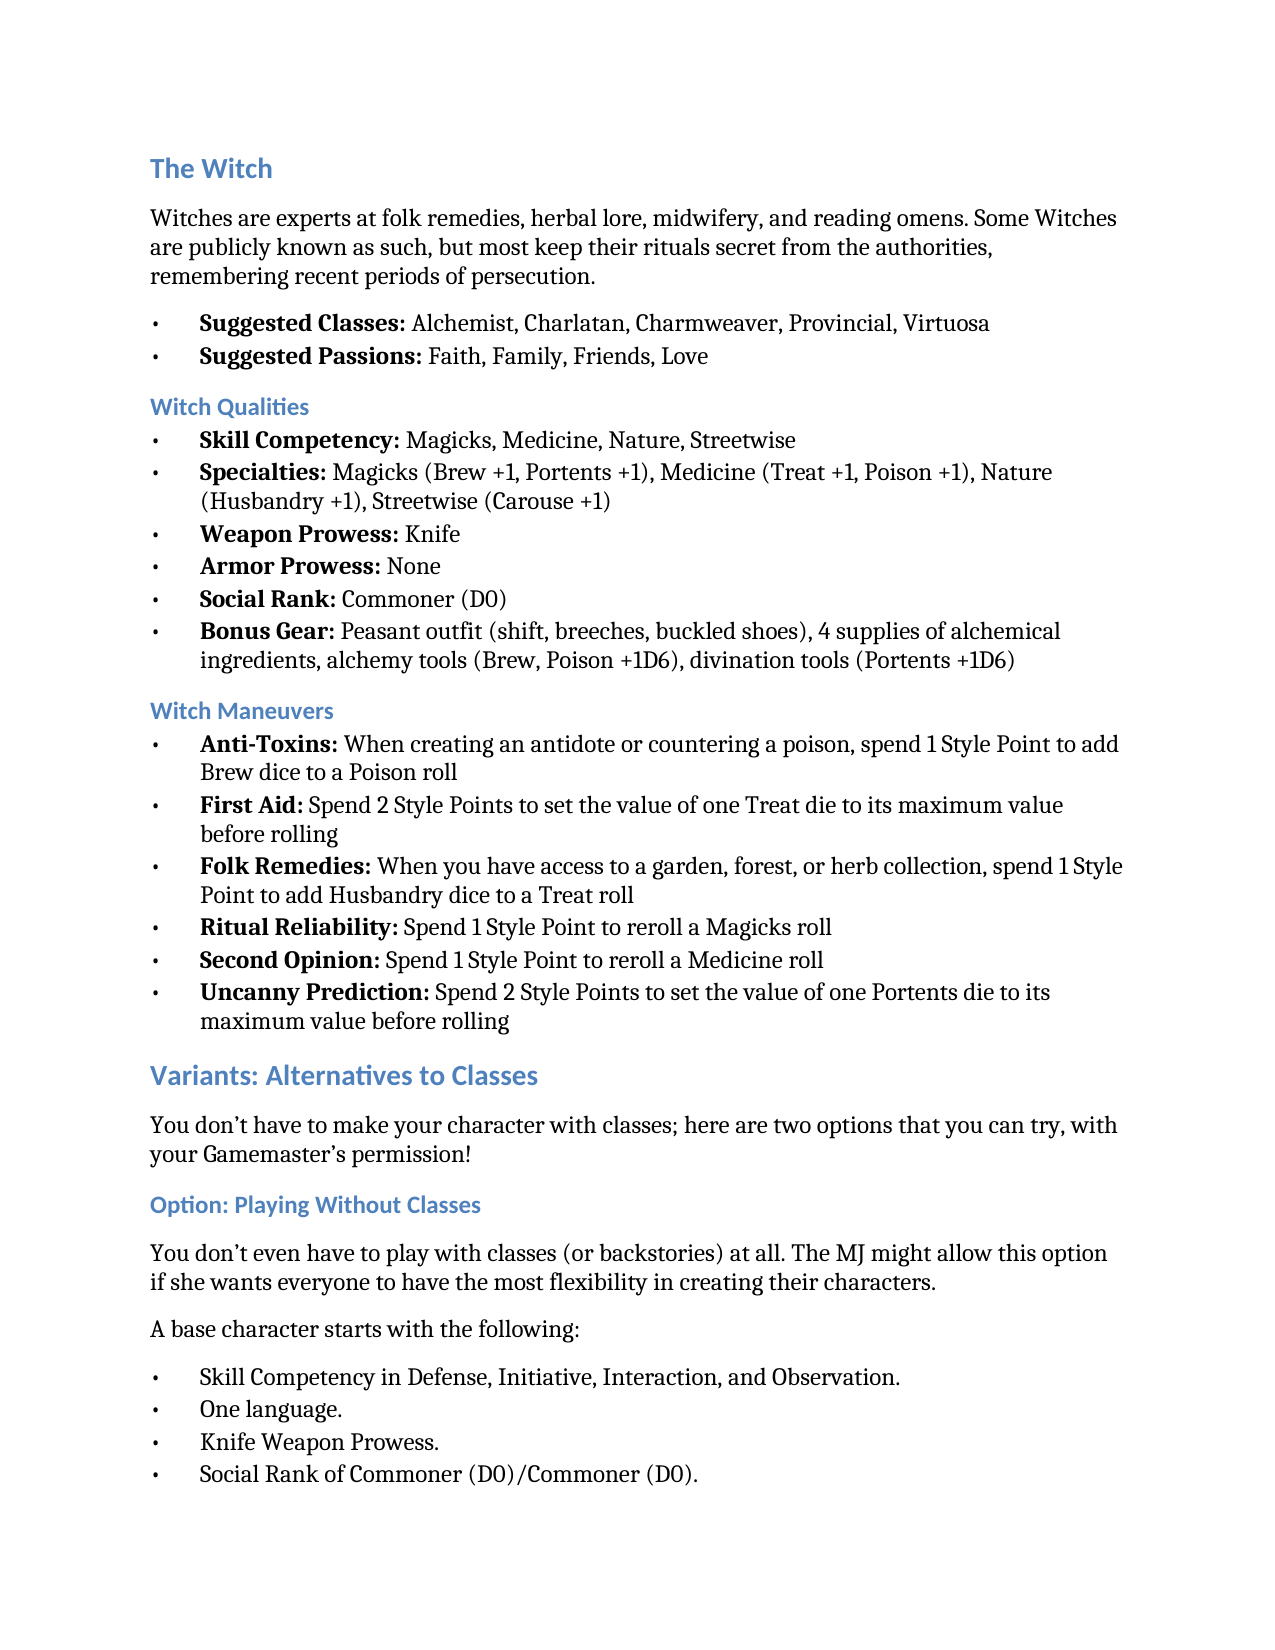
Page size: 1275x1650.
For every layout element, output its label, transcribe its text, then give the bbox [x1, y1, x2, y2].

list Suggested Passions: Faith, Family, Friends, Love [150, 342, 1125, 371]
list Skill Competency: Magicks, Medicine, Nature, Streetwise [150, 426, 1125, 454]
list Specialties: Magicks (Brew +1, Portents +1), Medicine (Treat +1, Poison +1), Nature (Husbandry +1), Streetwise (Carouse +1) [150, 458, 1125, 516]
subtitle The Witch [150, 150, 1125, 186]
subtitle Witch Maneuvers [150, 695, 1125, 726]
list Anti-Toxins: When creating an antidote or countering a poison, spend 1 Style Point to add Brew dice to a Poison roll [150, 729, 1125, 787]
text Witches are experts at folk remedies, herbal lore, midwifery, and reading omens. Some Witches are publicly known as such, but most keep their rituals secret from the authorities, remembering recent periods of persecution. [150, 204, 1125, 291]
list Social Rank: Commoner (D0) [150, 584, 1125, 613]
list Weapon Prowess: Knife [150, 519, 1125, 548]
text A base character starts with the following: [150, 1315, 1125, 1344]
list One language. [150, 1395, 1125, 1424]
subtitle Option: Playing Without Classes [150, 1189, 1125, 1220]
subtitle Variants: Alternatives to Classes [150, 1057, 1125, 1092]
list Knife Weapon Prowess. [150, 1427, 1125, 1456]
list Social Rank of Commoner (D0)/Commoner (D0). [150, 1460, 1125, 1489]
list Bonus Gear: Peasant outfit (shift, breeches, buckled shoes), 4 supplies of alchemical ingredients, alchemy tools (Brew, Poison +1D6), divination tools (Portents +1D6) [150, 617, 1125, 674]
text You don’t have to make your character with classes; here are two options that you can try, with your Gamemaster’s permission! [150, 1111, 1125, 1168]
list Ritual Reliability: Spend 1 Style Point to reroll a Magicks roll [150, 913, 1125, 942]
list Skill Competency in Defense, Initiative, Interaction, and Observation. [150, 1362, 1125, 1391]
list First Aid: Spend 2 Style Points to set the value of one Treat die to its maximum value before rolling [150, 791, 1125, 848]
list Folk Remedies: When you have access to a garden, forest, or herb collection, spend 1 Style Point to add Husbandry dice to a Treat roll [150, 852, 1125, 909]
subtitle Witch Qualities [150, 391, 1125, 422]
list Armor Prowess: None [150, 552, 1125, 581]
list Uncanny Prediction: Spend 2 Style Points to set the value of one Portents die to its maximum value before rolling [150, 978, 1125, 1036]
list Second Opinion: Spend 1 Style Point to reroll a Medicine roll [150, 946, 1125, 974]
list Suggested Classes: Alchemist, Charlatan, Charmweaver, Provincial, Virtuosa [150, 309, 1125, 338]
text You don’t even have to play with classes (or backstories) at all. The MJ might allow this option if she wants everyone to have the most flexibility in creating their characters. [150, 1239, 1125, 1296]
